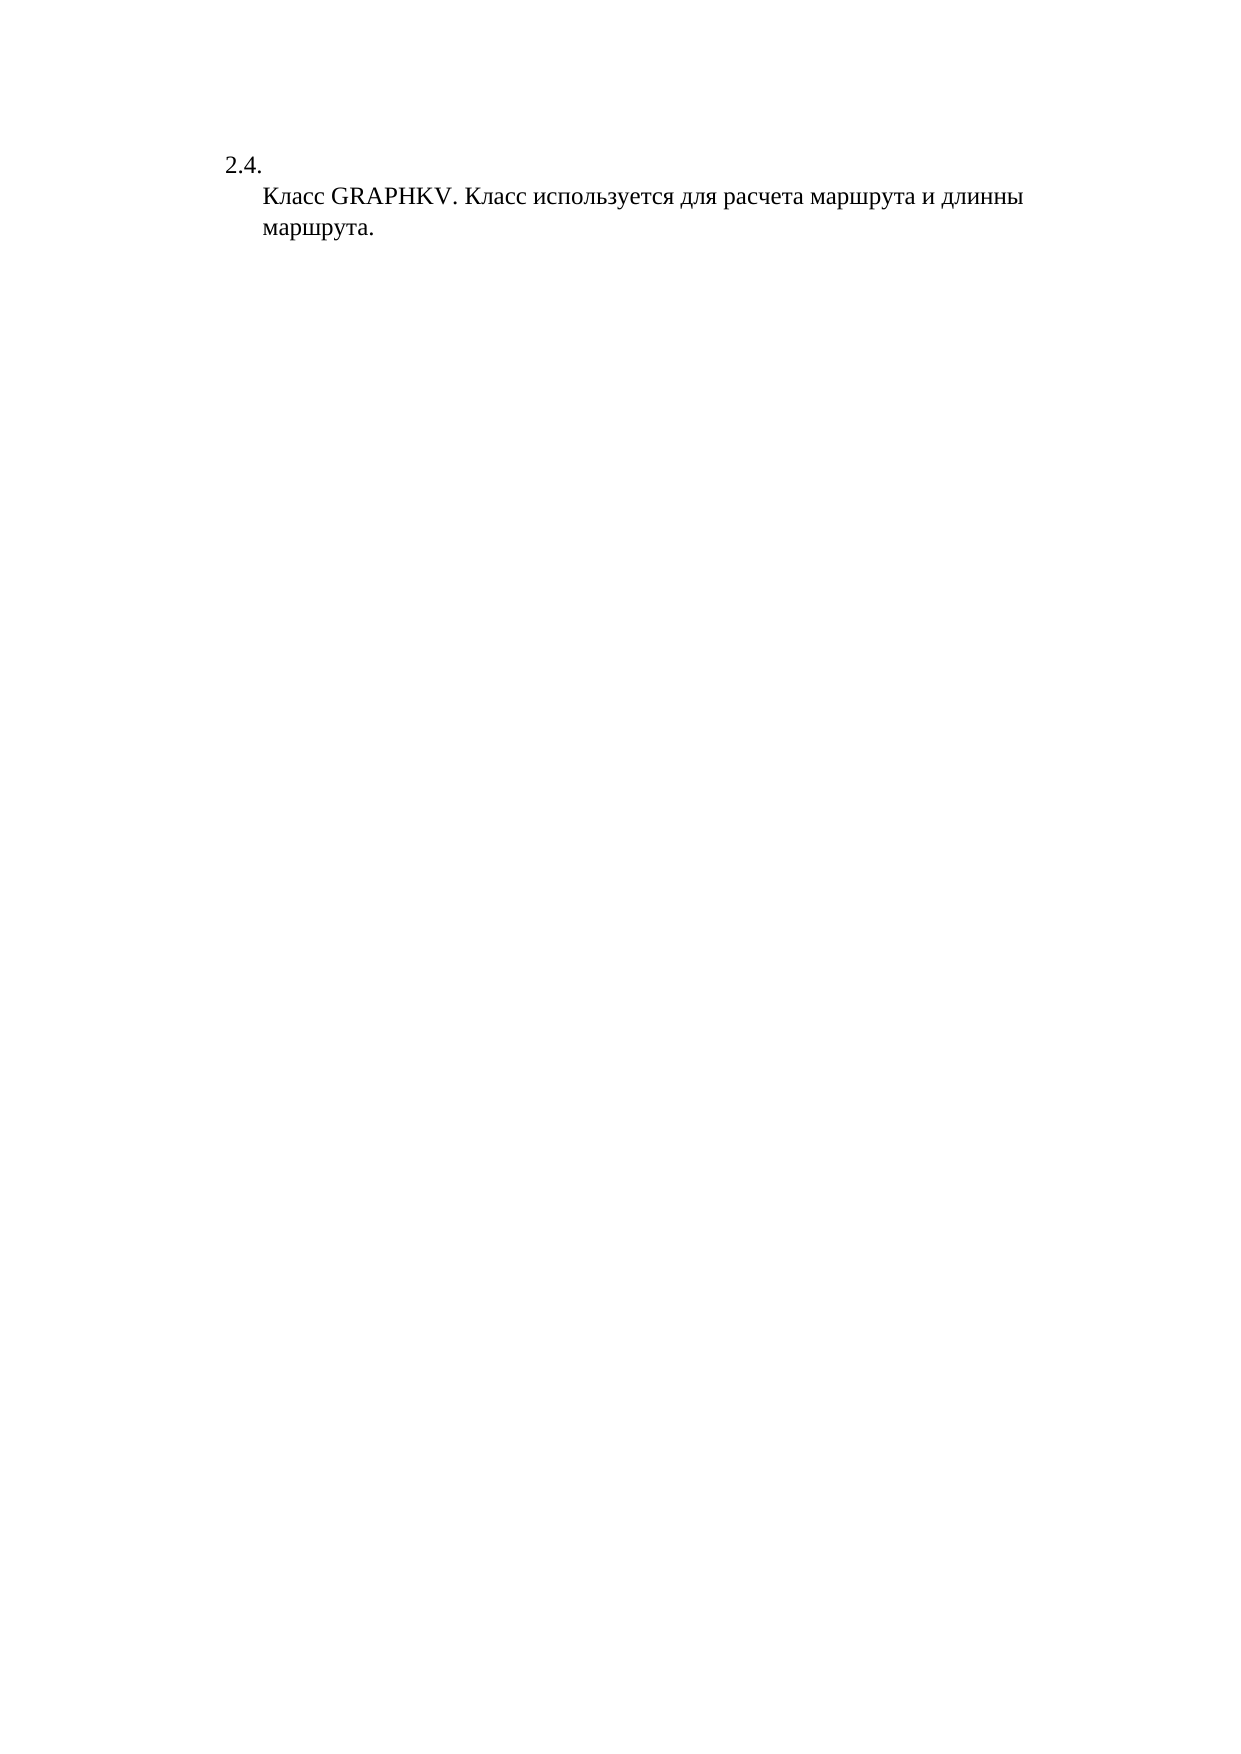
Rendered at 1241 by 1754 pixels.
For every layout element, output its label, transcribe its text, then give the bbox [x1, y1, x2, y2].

list Класс GRAPHKV. Класс используется для расчета маршрута и длинны маршрута. [225, 150, 1090, 241]
